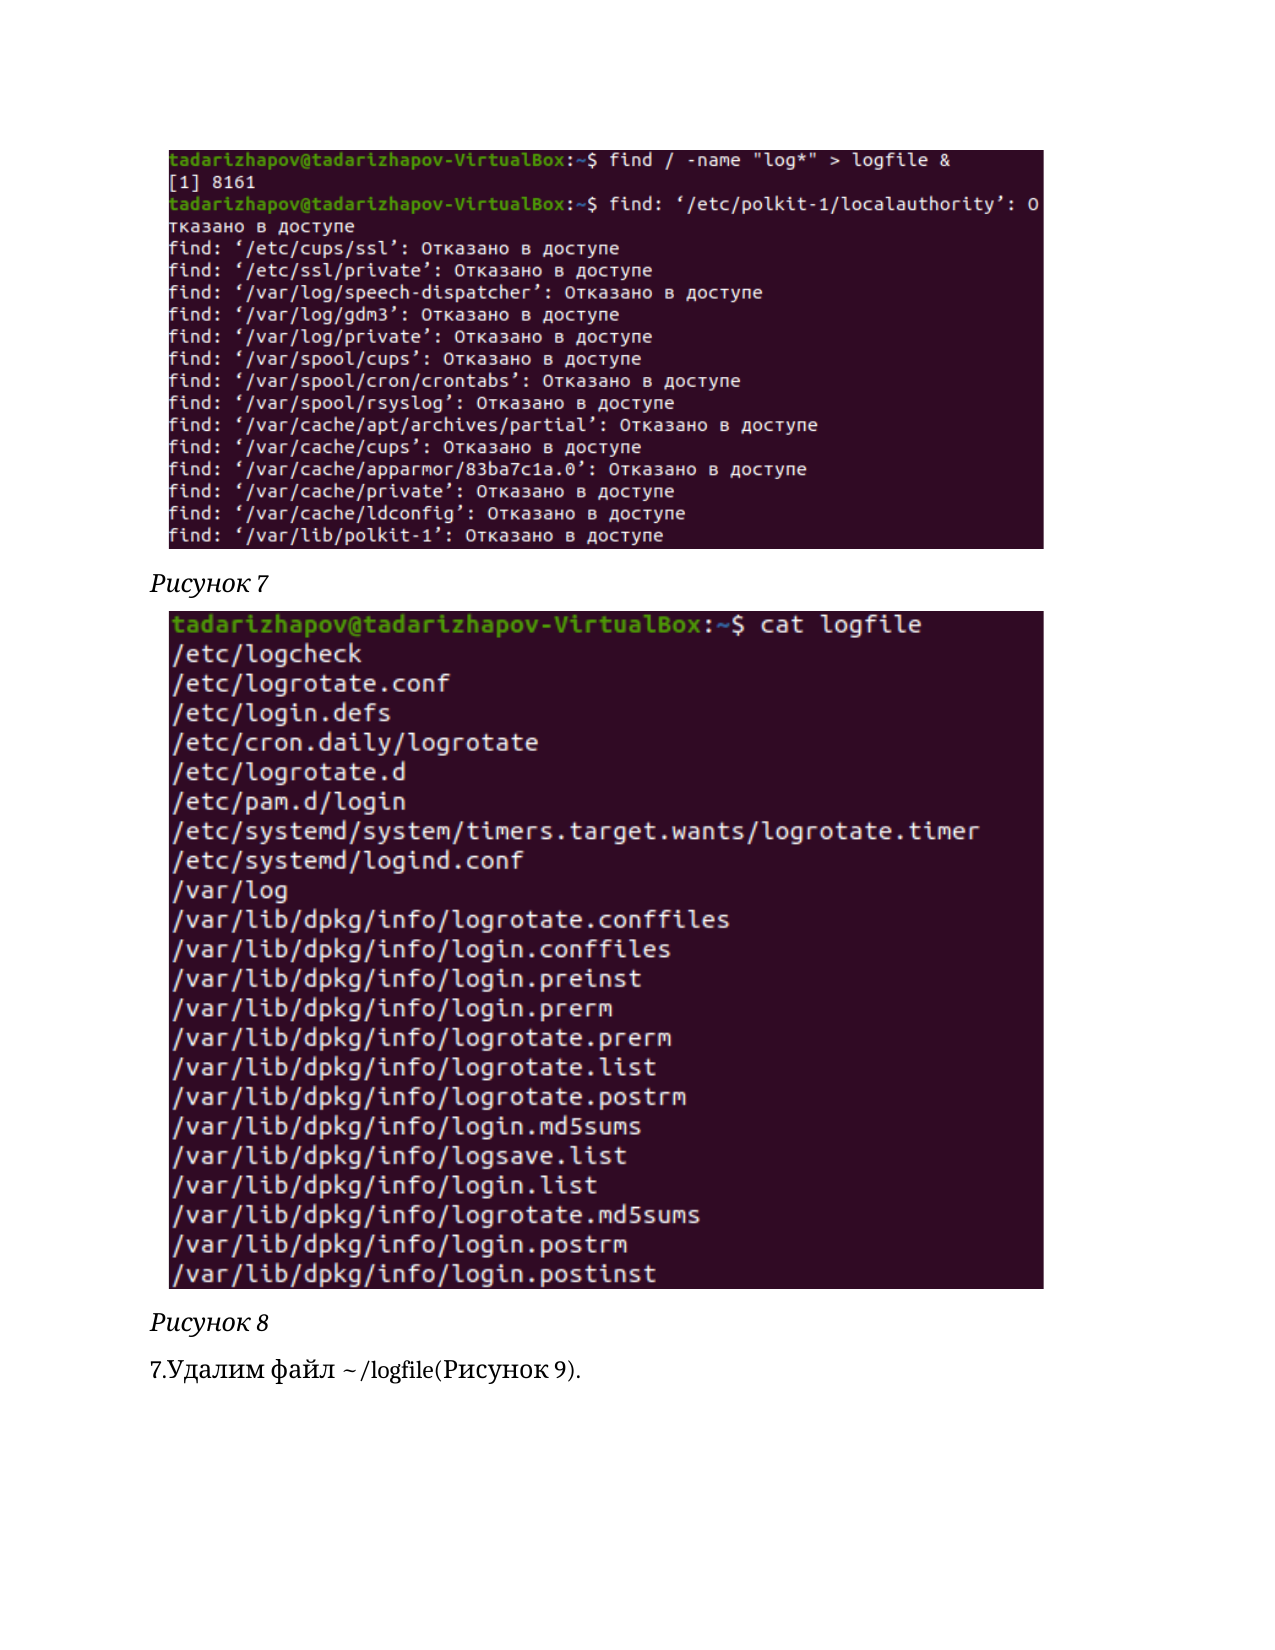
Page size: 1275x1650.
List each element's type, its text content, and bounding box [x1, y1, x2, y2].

text Рисунок 7 [150, 570, 1125, 598]
picture [168, 150, 1044, 549]
text 7.Удалим файл ~/logfile(Рисунок 9). [150, 1356, 1125, 1385]
text Рисунок 8 [150, 1309, 1125, 1338]
picture [168, 611, 1044, 1289]
